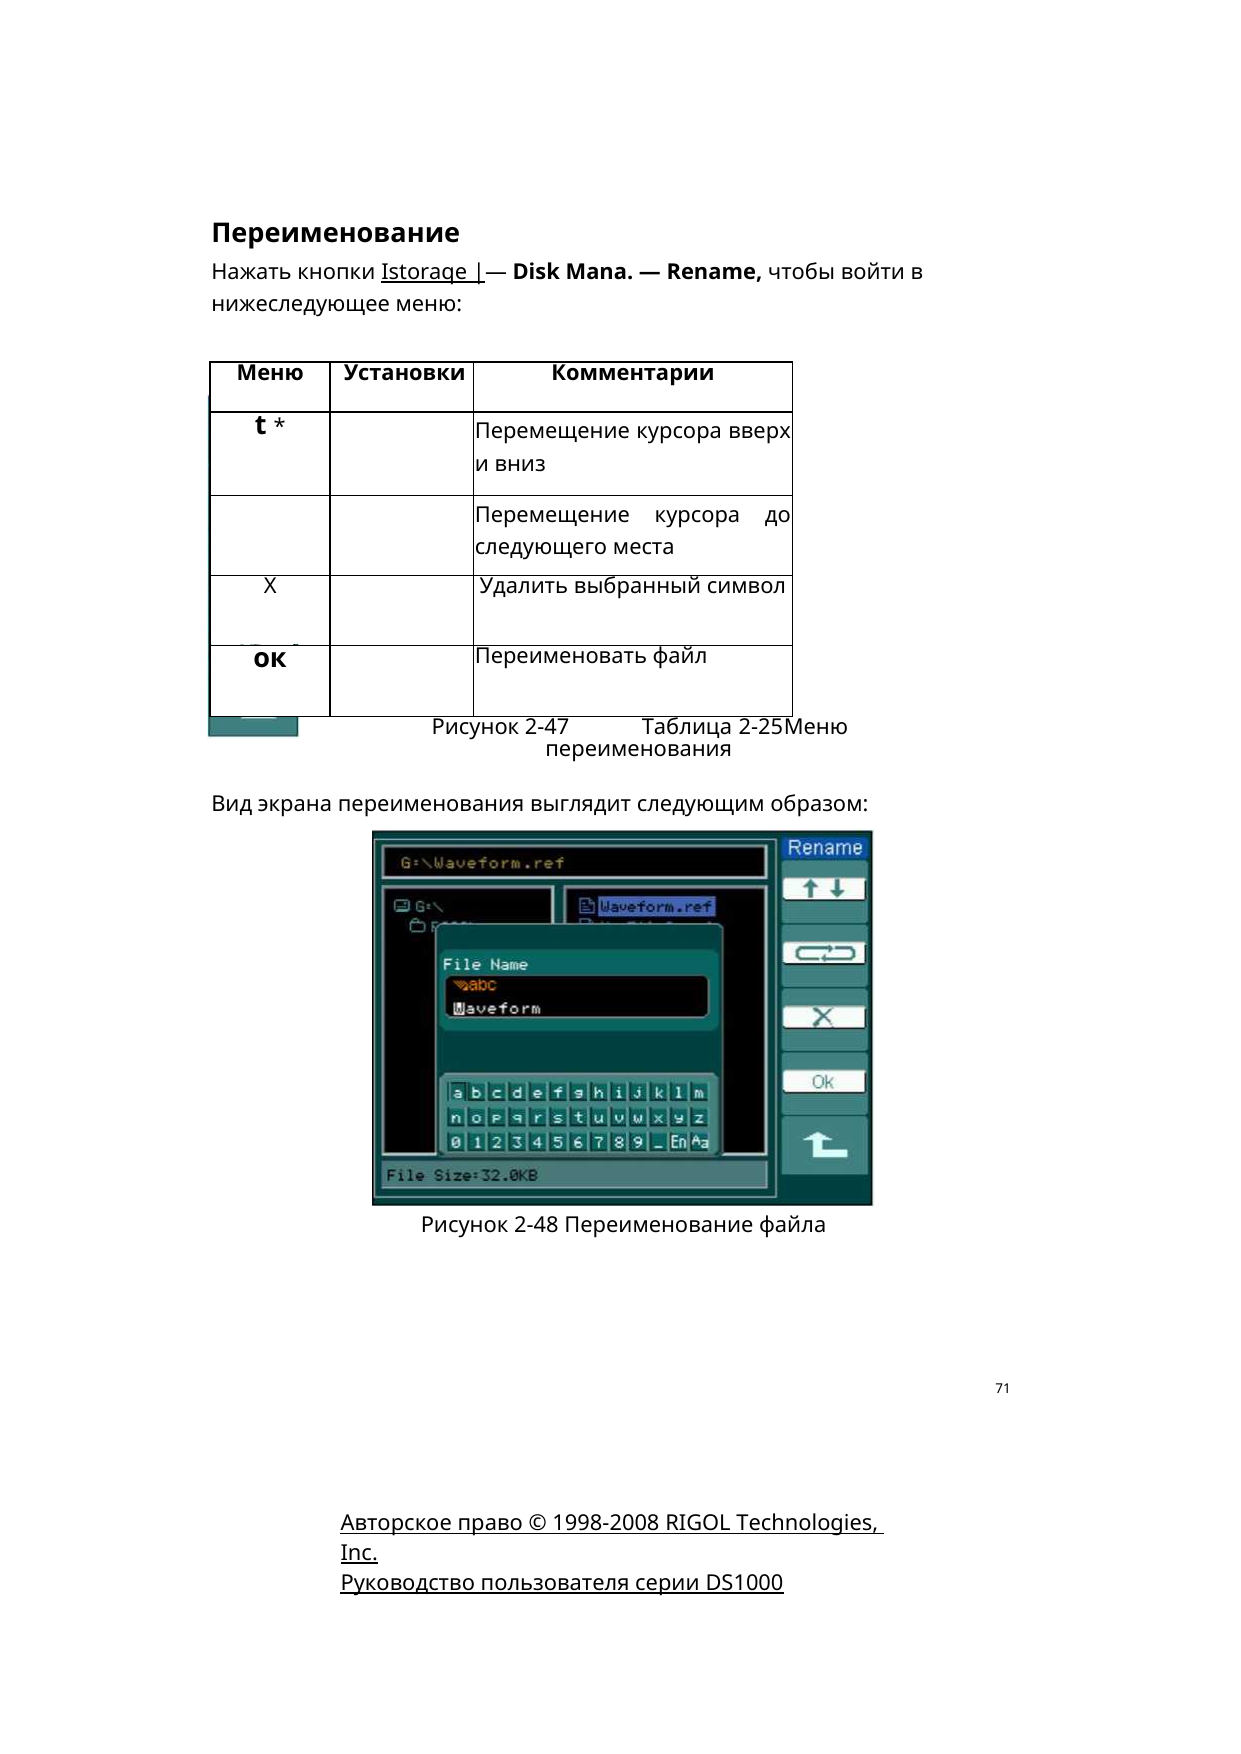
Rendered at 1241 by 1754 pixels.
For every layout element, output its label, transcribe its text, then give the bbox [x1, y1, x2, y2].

picture [372, 829, 875, 1207]
text нижеследующее меню: [211, 294, 1036, 316]
table_cell Удалить выбранный символ [474, 576, 792, 644]
table_cell [331, 646, 473, 716]
text Нажать кнопки Istoraqe |— Disk Mana. — Rename, чтобы войти в [479, 262, 1036, 284]
table_header Комментарии [474, 363, 792, 411]
picture [207, 394, 300, 739]
table_cell [331, 576, 473, 644]
text Вид экрана переименования выглядит следующим образом: [211, 793, 1036, 815]
table_cell Перемещение курсора до следующего места [474, 496, 792, 575]
table_cell [331, 413, 473, 495]
text Переименование [211, 220, 1036, 247]
text Рисунок 2-48 Переименование файла [211, 1206, 1036, 1239]
table_cell X [211, 576, 329, 644]
table_cell ок [211, 646, 329, 716]
text Нажать кнопки Istoraqe |— Disk Mana. — Rename, чтобы войти в [211, 262, 477, 284]
text Рисунок 2-47 Таблица 2-25 Меню переименования [431, 717, 1022, 760]
table_cell Переименовать файл [474, 646, 792, 716]
table_cell Перемещение курсора вверх и вниз [474, 413, 792, 495]
table_cell [211, 496, 329, 575]
table_header Меню [211, 363, 329, 411]
table_cell t * [211, 413, 329, 495]
table_header Установки [331, 363, 473, 411]
table_cell [331, 496, 473, 575]
